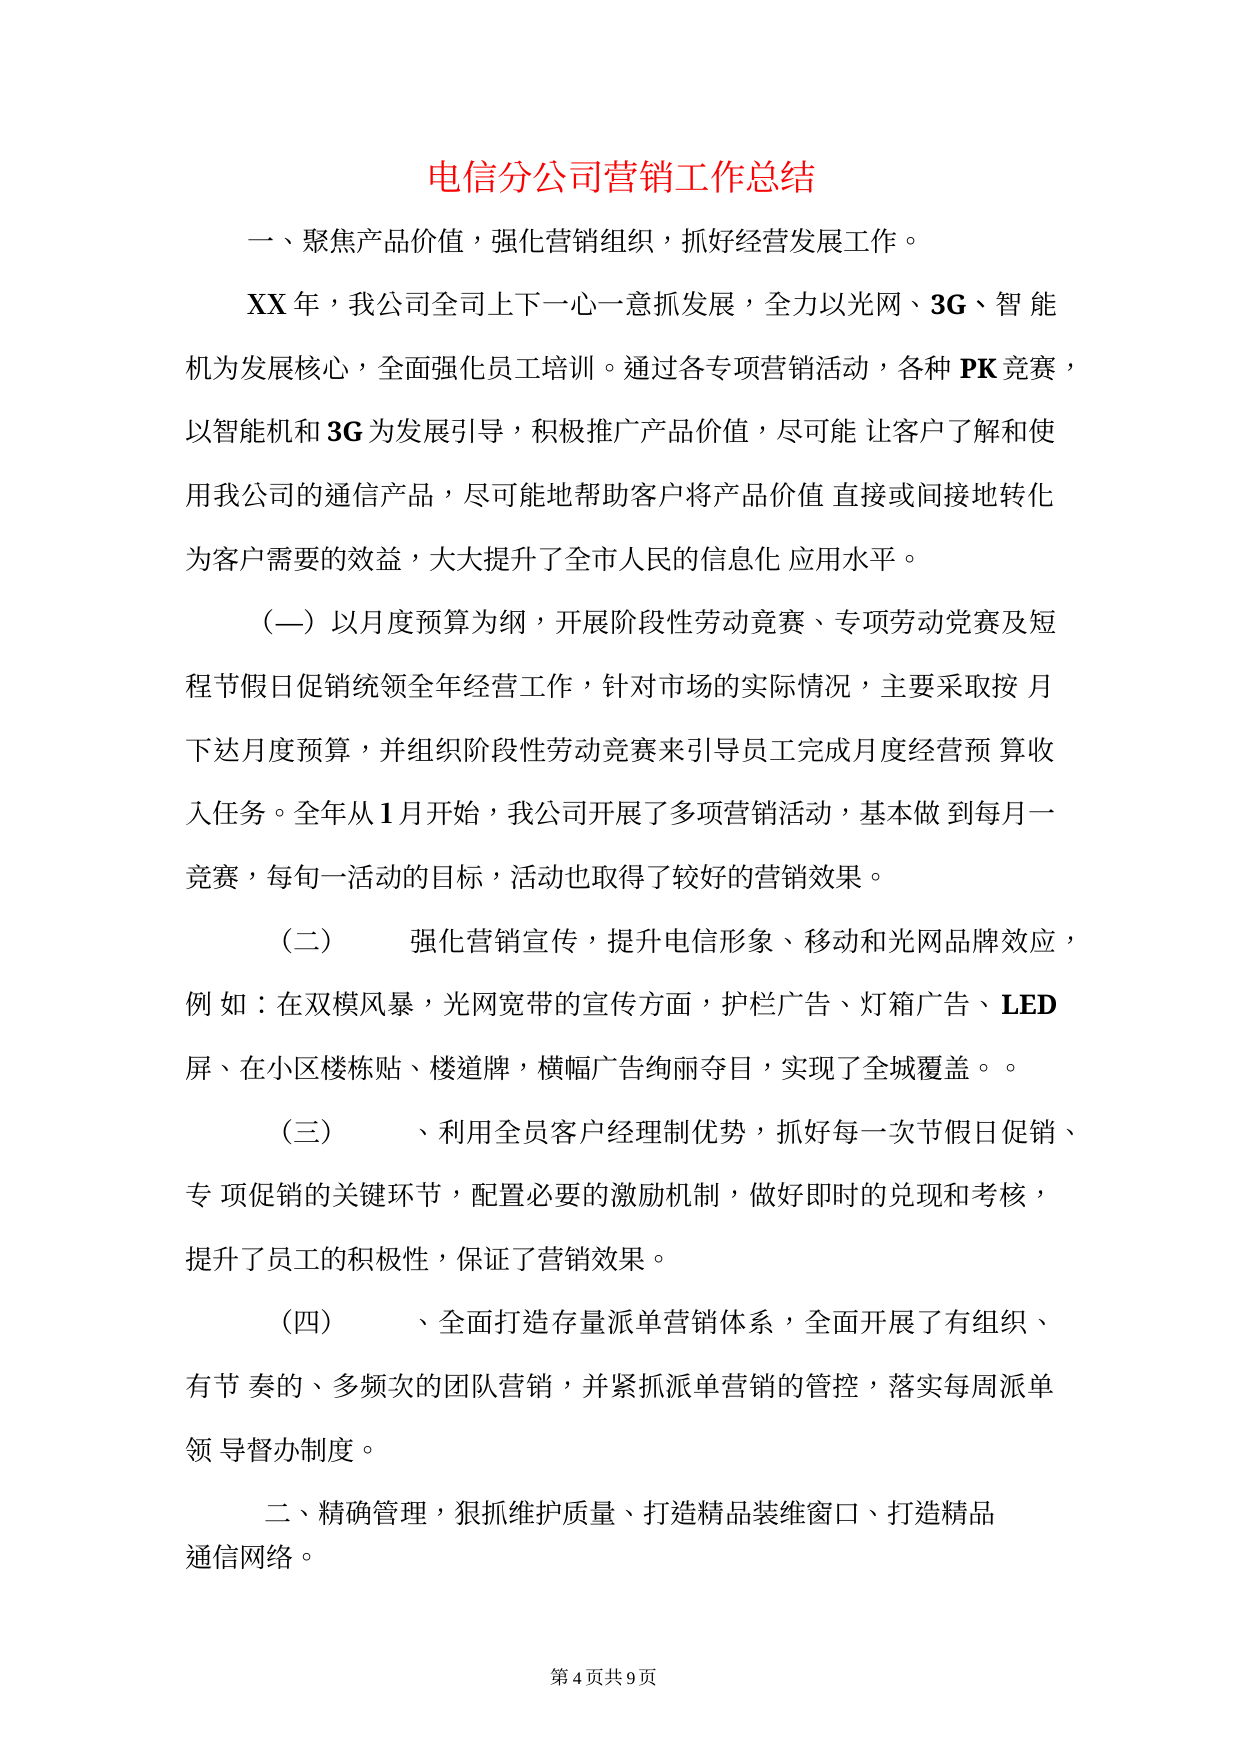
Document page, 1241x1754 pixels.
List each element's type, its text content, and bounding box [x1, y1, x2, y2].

text 一、聚焦产品价值，强化营销组织，抓好经营发展工作。 [185, 200, 1057, 264]
text XX年，我公司全司上下一心一意抓发展，全力以光网、3G、智 能机为发展核心，全面强化员工培训。通过各专项营销活动，各种 PK竞赛，以智能机和3G为发展引导，积极推广产品价值，尽可能 让客户了解和使用我公司的通信产品，尽可能地帮助客户将产品价值 直接或间接地转化为客户需要的效益，大大提升了全市人民的信息化 应用水平。 [185, 264, 1057, 582]
subtitle 电信分公司营销工作总结 [185, 149, 1057, 200]
text （二） 强化营销宣传，提升电信形象、移动和光网品牌效应，例 如：在双模风暴，光网宽带的宣传方面，护栏广告、灯箱广告、LED 屏、在小区楼栋贴、楼道牌，横幅广告绚丽夺目，实现了全城覆盖。。 [185, 900, 1057, 1091]
text （—）以月度预算为纲，开展阶段性劳动竟赛、专项劳动党赛及短 程节假日促销统领全年经营工作，针对市场的实际情况，主要采取按 月下达月度预算，并组织阶段性劳动竞赛来引导员工完成月度经营预 算收入任务。全年从1月开始，我公司开展了多项营销活动，基本做 到每月一竞赛，每旬一活动的目标，活动也取得了较好的营销效果。 [185, 582, 1057, 900]
text 二、精确管理，狠抓维护质量、打造精品装维窗口、打造精品 [185, 1473, 1057, 1537]
text （三） 、利用全员客户经理制优势，抓好每一次节假日促销、专 项促销的关键环节，配置必要的激励机制，做好即时的兑现和考核， 提升了员工的积极性，保证了营销效果。 [185, 1091, 1057, 1282]
text 通信网络。 [185, 1537, 1057, 1576]
text （四） 、全面打造存量派单营销体系，全面开展了有组织、有节 奏的、多频次的团队营销，并紧抓派单营销的管控，落实每周派单领 导督办制度。 [185, 1282, 1057, 1473]
